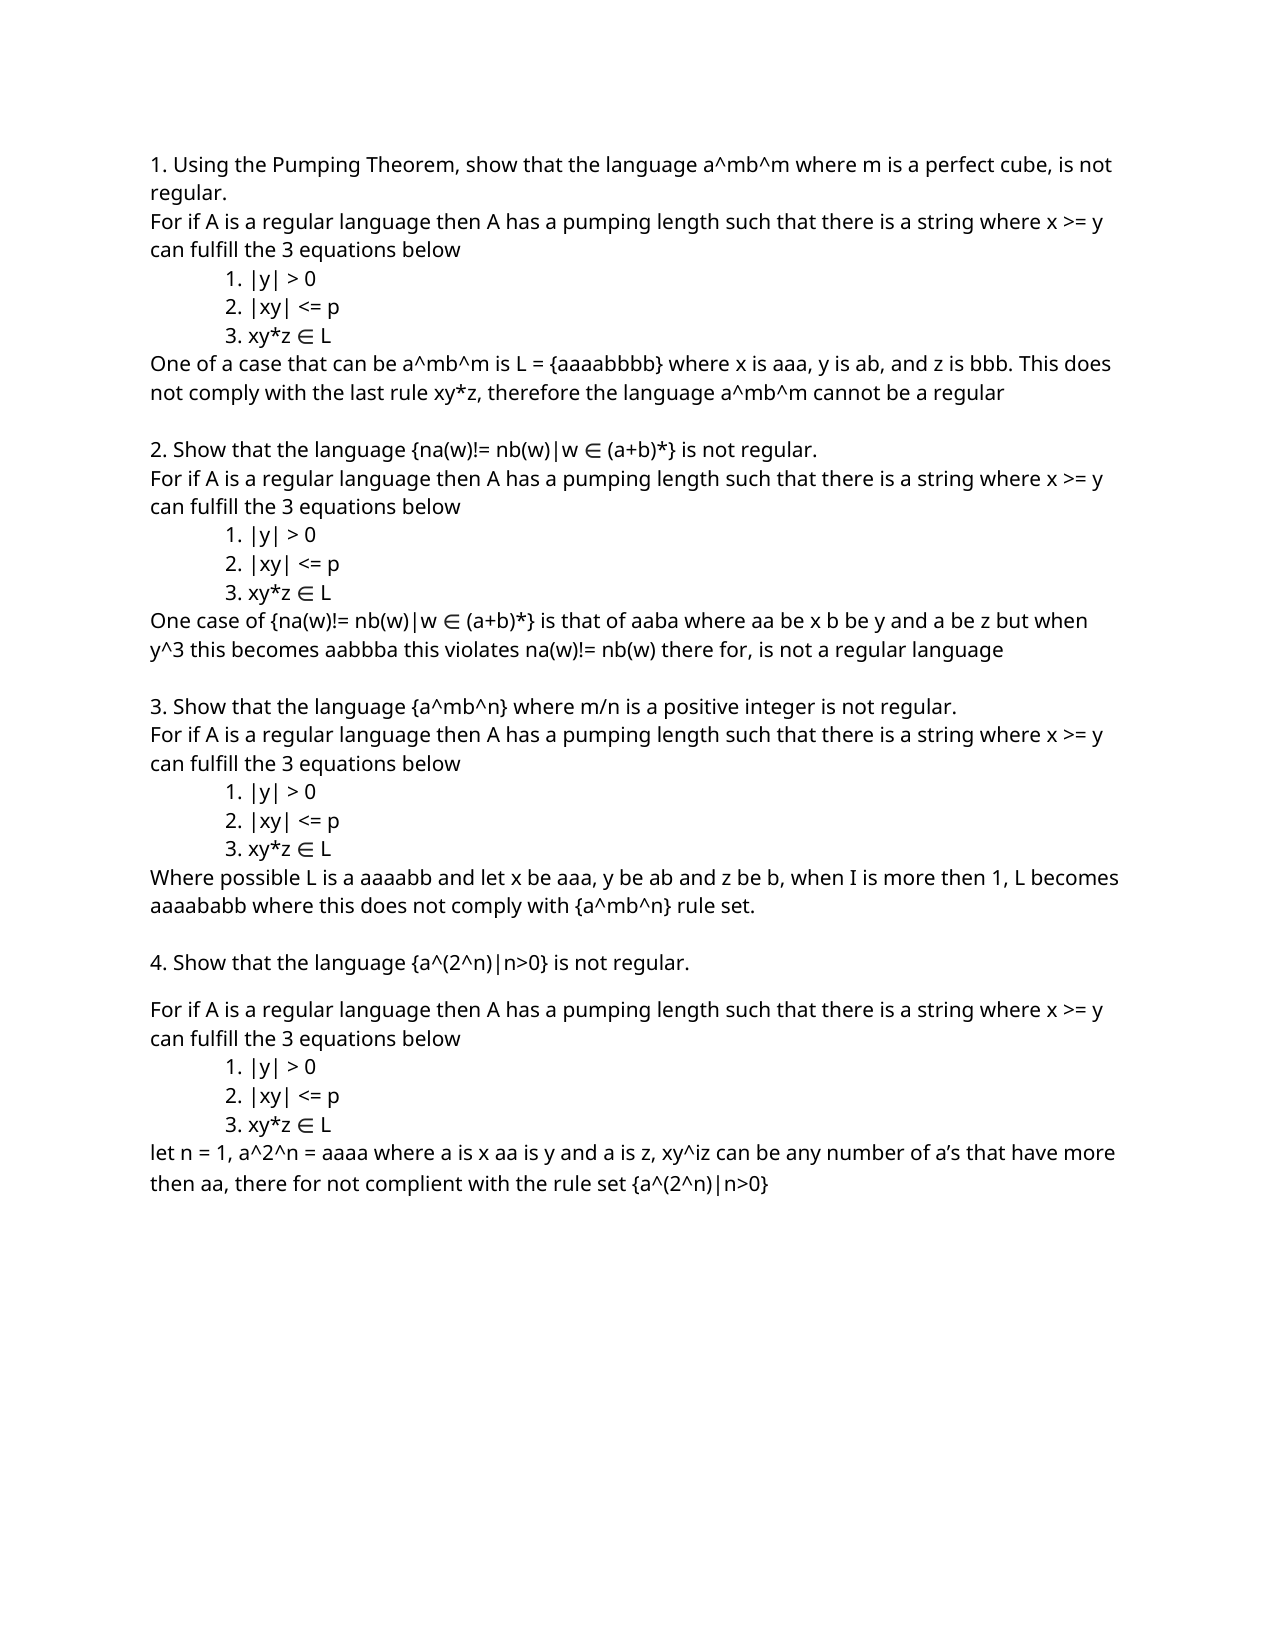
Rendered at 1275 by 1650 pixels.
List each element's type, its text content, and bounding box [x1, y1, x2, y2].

text 2. |xy| <= p [150, 806, 1125, 834]
text 2. Show that the language {na(w)!= nb(w)|w ∈ (a+b)*} is not regular. [150, 435, 1125, 464]
text One of a case that can be a^mb^m is L = {aaaabbbb} where x is aaa, y is ab, and z is bbb. This does not comply with the last rule xy*z, therefore the language a^mb^m cannot be a regular [150, 349, 1125, 406]
text 2. |xy| <= p [150, 292, 1125, 321]
text 4. Show that the language {a^(2^n)|n>0} is not regular. [150, 948, 1125, 977]
text let n = 1, a^2^n = aaaa where a is x aa is y and a is z, xy^iz can be any number of a’s that have more then aa, there for not complient with the rule set {a^(2^n)|n>0} [150, 1138, 1125, 1197]
text 3. xy*z ∈ L [150, 1109, 1125, 1138]
text 3. Show that the language {a^mb^n} where m/n is a positive integer is not regular. [150, 692, 1125, 720]
text 1. |y| > 0 [150, 264, 1125, 292]
text 1. Using the Pumping Theorem, show that the language a^mb^m where m is a perfect cube, is not [150, 150, 1125, 178]
text 3. xy*z ∈ L [150, 321, 1125, 349]
text 1. |y| > 0 [150, 777, 1125, 806]
text For if A is a regular language then A has a pumping length such that there is a string where x >= y can fulfill the 3 equations below [150, 996, 1125, 1052]
text 3. xy*z ∈ L [150, 577, 1125, 606]
text 3. xy*z ∈ L [150, 834, 1125, 863]
text 2. |xy| <= p [150, 549, 1125, 577]
text For if A is a regular language then A has a pumping length such that there is a string where x >= y can fulfill the 3 equations below [150, 720, 1125, 777]
text 1. |y| > 0 [150, 1052, 1125, 1081]
text For if A is a regular language then A has a pumping length such that there is a string where x >= y can fulfill the 3 equations below [150, 207, 1125, 264]
text 1. |y| > 0 [150, 521, 1125, 549]
text Where possible L is a aaaabb and let x be aaa, y be ab and z be b, when I is more then 1, L becomes aaaababb where this does not comply with {a^mb^n} rule set. [150, 863, 1125, 920]
text regular. [150, 178, 1125, 207]
text One case of {na(w)!= nb(w)|w ∈ (a+b)*} is that of aaba where aa be x b be y and a be z but when y^3 this becomes aabbba this violates na(w)!= nb(w) there for, is not a regular language [150, 606, 1125, 663]
text 2. |xy| <= p [150, 1081, 1125, 1109]
text For if A is a regular language then A has a pumping length such that there is a string where x >= y can fulfill the 3 equations below [150, 464, 1125, 521]
